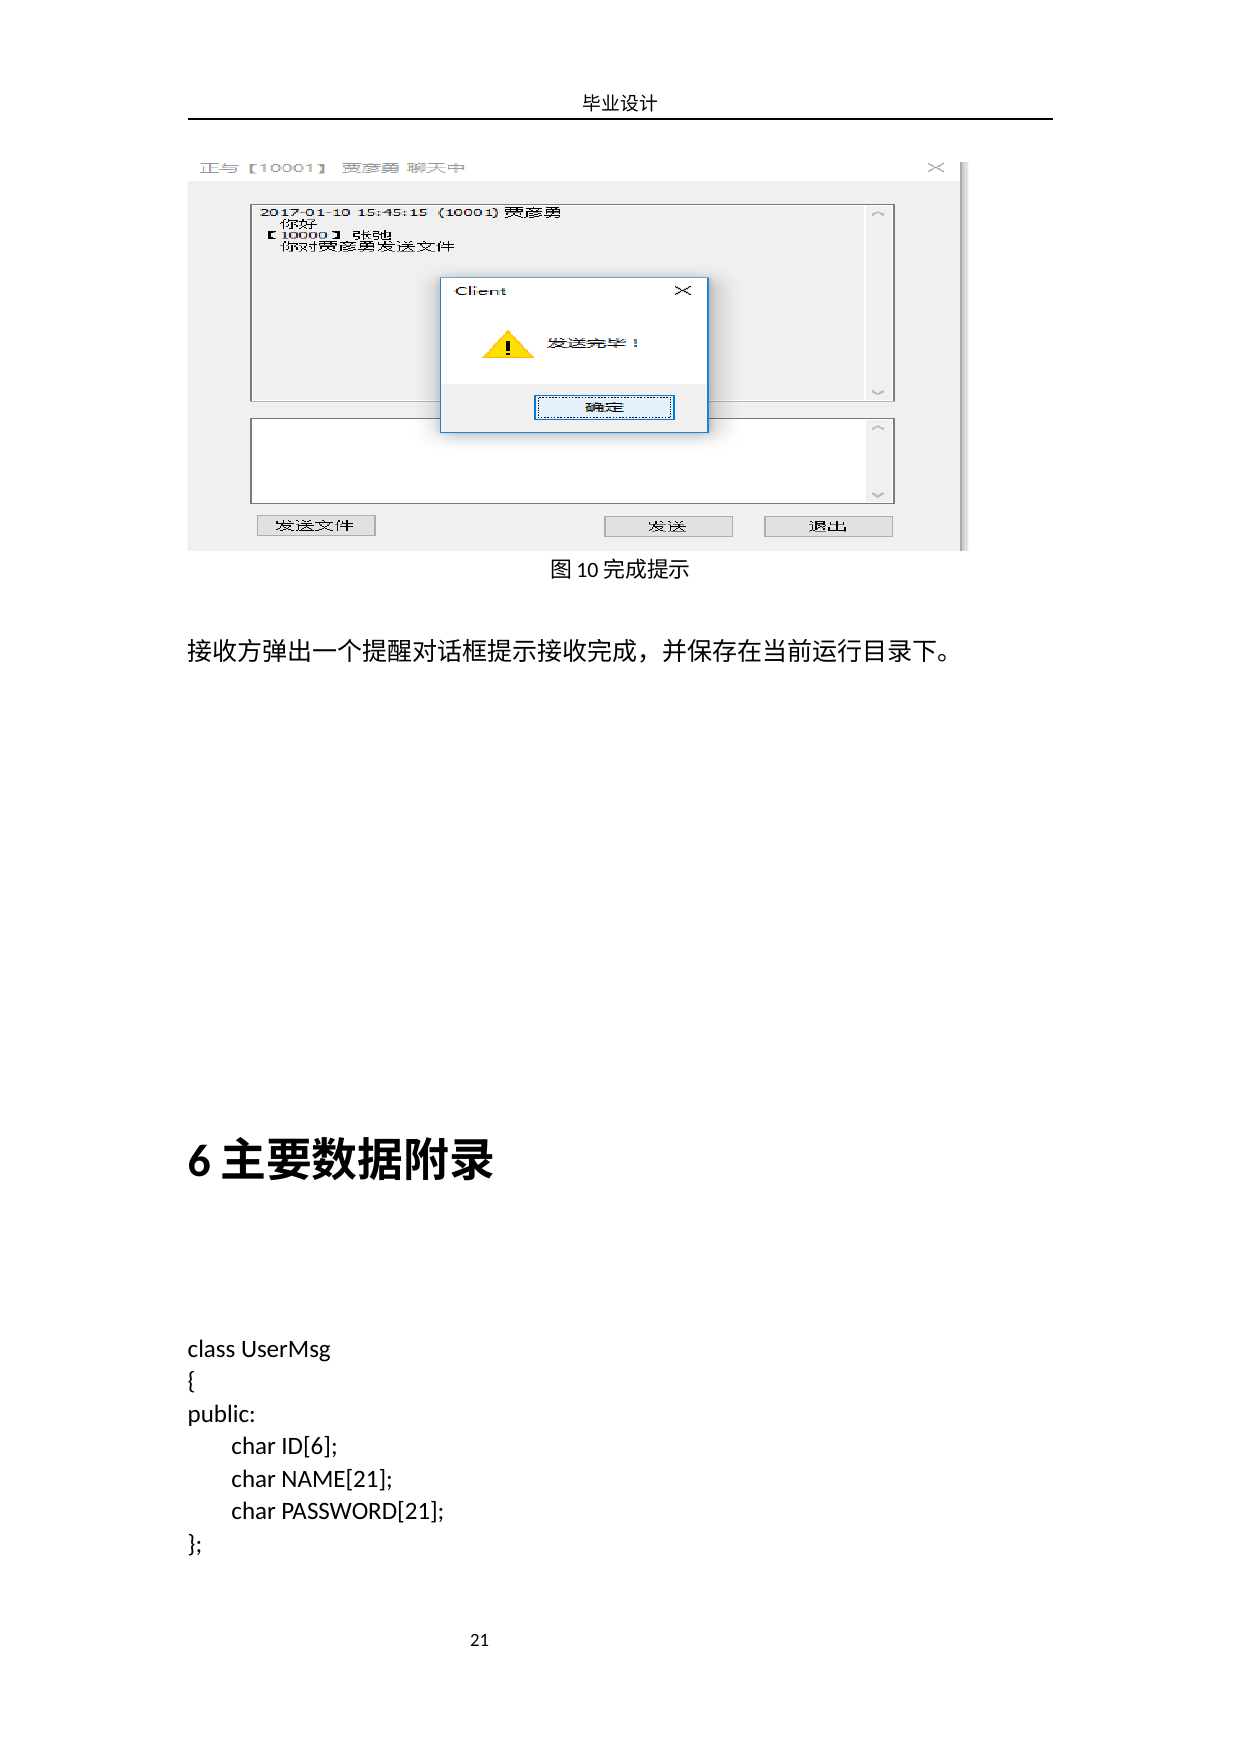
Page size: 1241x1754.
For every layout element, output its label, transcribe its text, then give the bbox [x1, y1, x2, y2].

picture [187, 162, 969, 551]
text class UserMsg [187, 1332, 1053, 1364]
text public: [187, 1397, 1053, 1429]
text { [187, 1364, 1053, 1397]
text char NAME[21]; [187, 1462, 1053, 1494]
text char PASSWORD[21]; [187, 1494, 1053, 1527]
text 接收方弹出一个提醒对话框提示接收完成，并保存在当前运行目录下。 [187, 617, 1053, 682]
text char ID[6]; [187, 1429, 1053, 1462]
text }; [187, 1527, 1053, 1559]
subtitle 6主要数据附录 [187, 1107, 1053, 1205]
text 图10 完成提示 [187, 552, 1053, 584]
